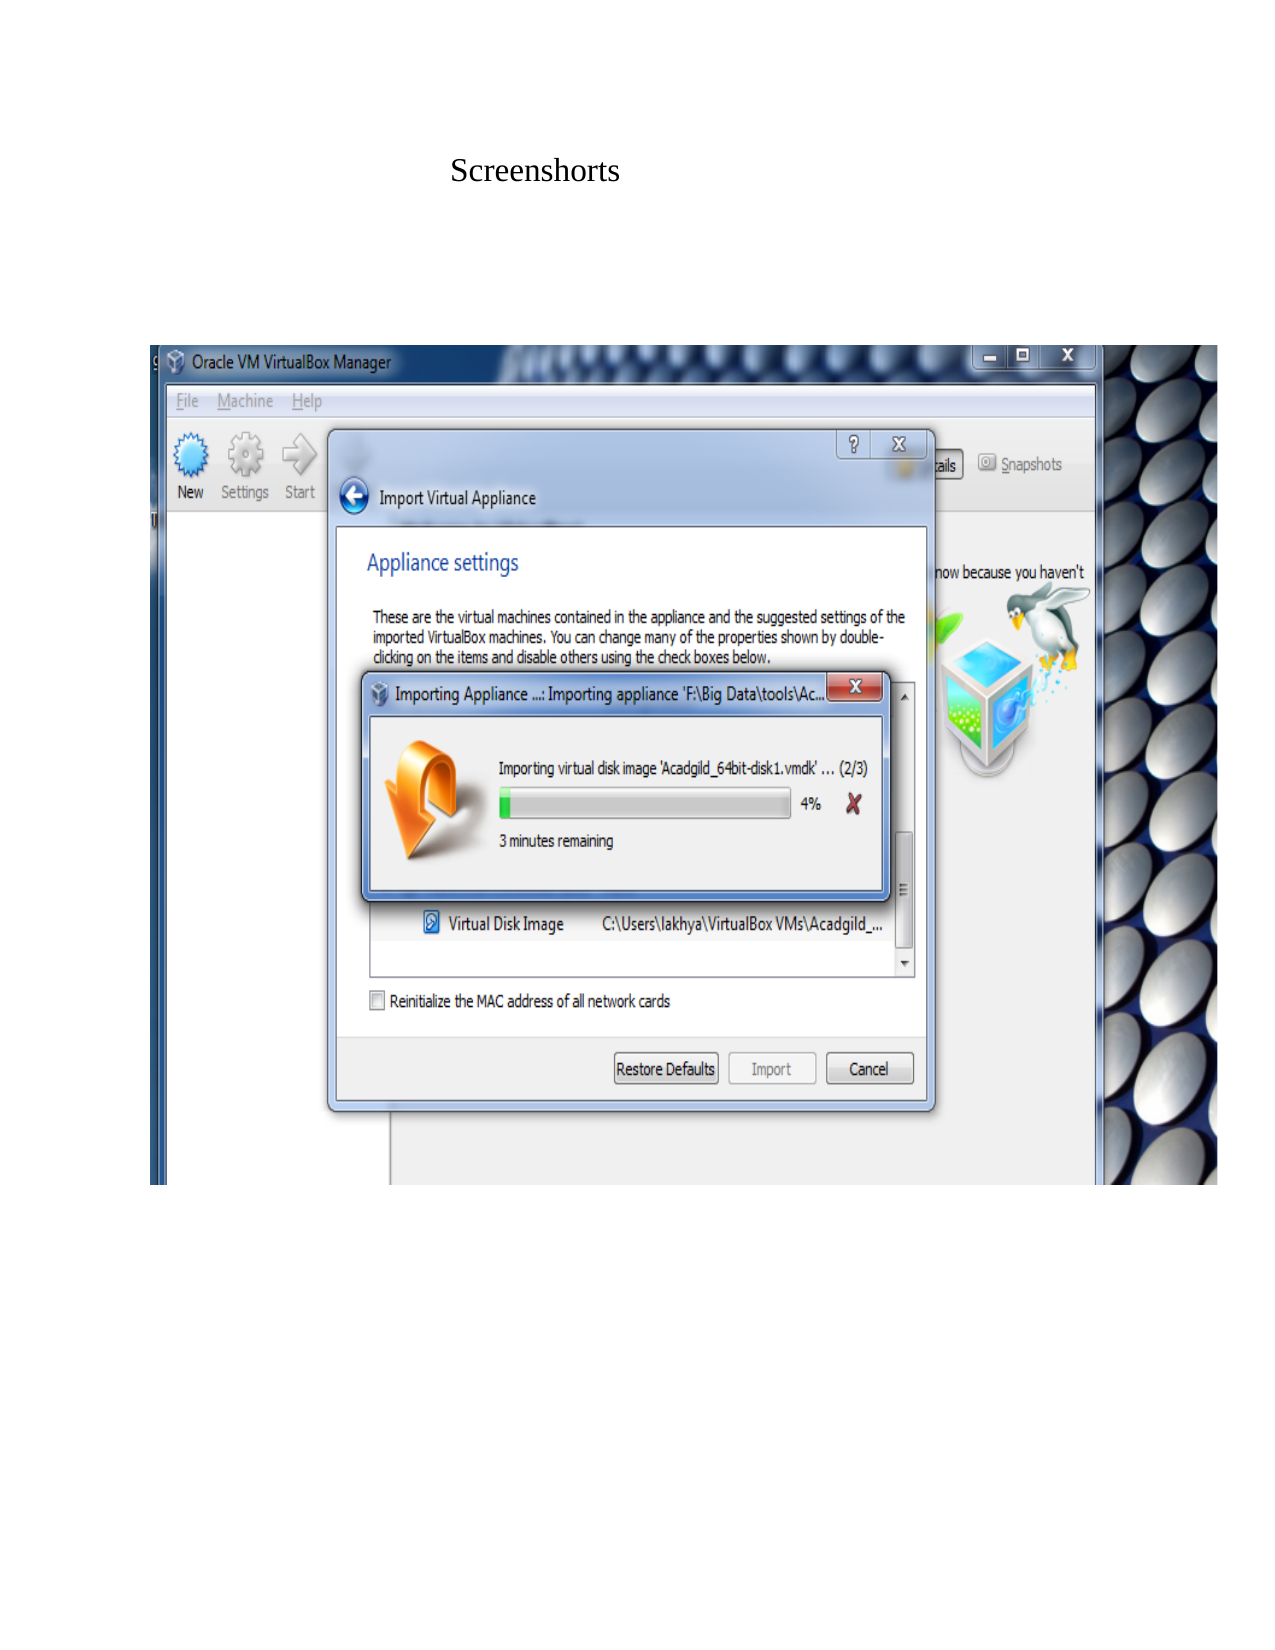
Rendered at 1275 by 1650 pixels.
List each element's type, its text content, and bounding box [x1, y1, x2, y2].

text Screenshorts [150, 150, 1275, 188]
picture [150, 345, 1218, 1185]
